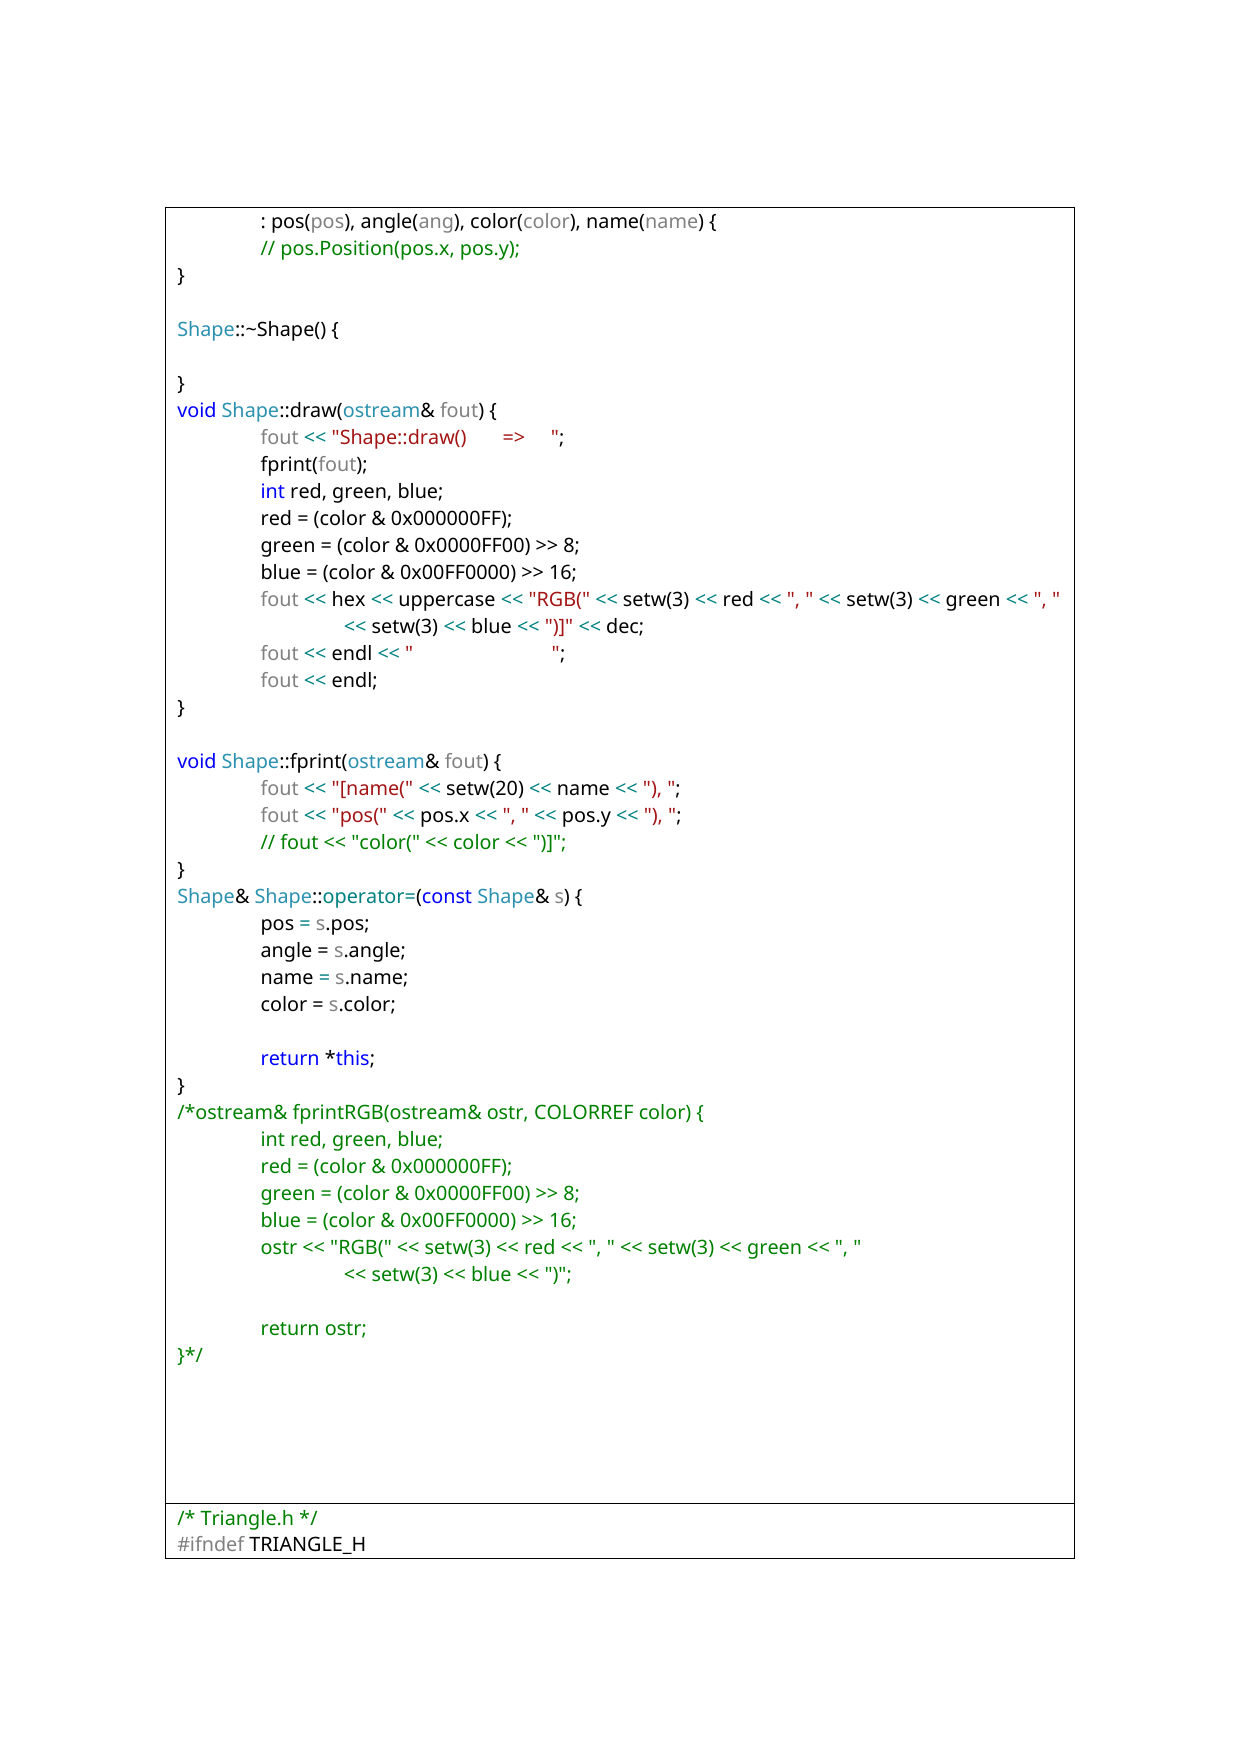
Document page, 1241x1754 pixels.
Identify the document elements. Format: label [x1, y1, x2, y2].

table_cell [166, 1504, 1074, 1558]
table_cell [166, 208, 1074, 1503]
